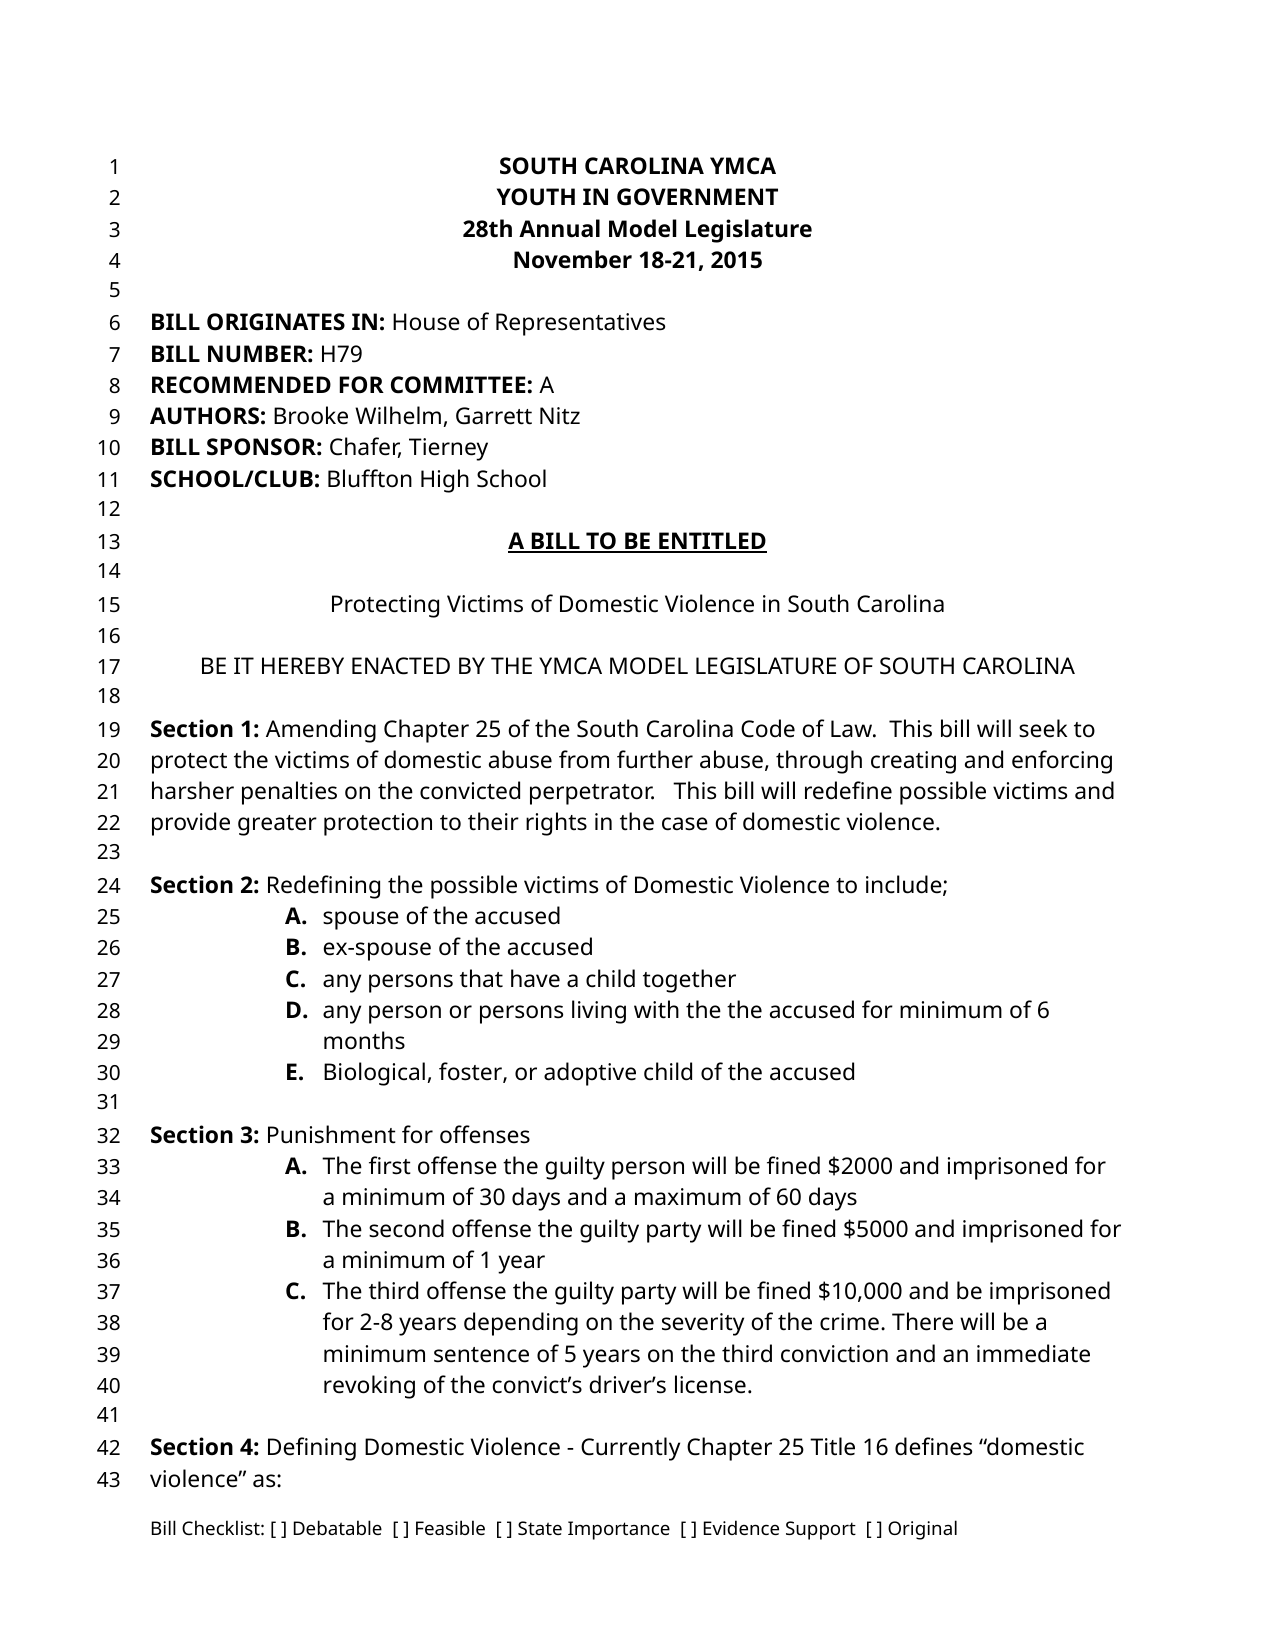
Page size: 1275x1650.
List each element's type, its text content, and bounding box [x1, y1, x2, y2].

text BILL NUMBER: H79 [150, 337, 1125, 369]
list ex-spouse of the accused [285, 931, 1125, 962]
text Section 4: Defining Domestic Violence - Currently Chapter 25 Title 16 defines “domestic violence” as: [150, 1431, 1125, 1494]
text Protecting Victims of Domestic Violence in South Carolina [150, 587, 1125, 619]
text BILL ORIGINATES IN: House of Representatives [150, 306, 1125, 337]
text 28th Annual Model Legislature [150, 212, 1125, 244]
text November 18-21, 2015 [150, 244, 1125, 275]
list Biological, foster, or adoptive child of the accused [285, 1056, 1125, 1087]
list The first offense the guilty person will be fined $2000 and imprisoned for a minimum of 30 days and a maximum of 60 days [285, 1150, 1125, 1212]
text AUTHORS: Brooke Wilhelm, Garrett Nitz [150, 400, 1125, 431]
text Section 3: Punishment for offenses [150, 1119, 1125, 1150]
text BE IT HEREBY ENACTED BY THE YMCA MODEL LEGISLATURE OF SOUTH CAROLINA [150, 650, 1125, 681]
text SCHOOL/CLUB: Bluffton High School [150, 462, 1125, 494]
text RECOMMENDED FOR COMMITTEE: A [150, 369, 1125, 400]
list any person or persons living with the the accused for minimum of 6 months [285, 994, 1125, 1056]
text SOUTH CAROLINA YMCA [150, 150, 1125, 181]
text YOUTH IN GOVERNMENT [150, 181, 1125, 212]
text A BILL TO BE ENTITLED [150, 525, 1125, 556]
text Section 2: Redefining the possible victims of Domestic Violence to include; [150, 869, 1125, 900]
list The third offense the guilty party will be fined $10,000 and be imprisoned for 2-8 years depending on the severity of the crime. There will be a minimum sentence of 5 years on the third conviction and an immediate revoking of the convict’s driver’s license. [285, 1275, 1125, 1400]
text Section 1: Amending Chapter 25 of the South Carolina Code of Law. This bill will seek to protect the victims of domestic abuse from further abuse, through creating and enforcing harsher penalties on the convicted perpetrator. This bill will redefine possible victims and provide greater protection to their rights in the case of domestic violence. [150, 712, 1125, 837]
list The second offense the guilty party will be fined $5000 and imprisoned for a minimum of 1 year [285, 1212, 1125, 1275]
list spouse of the accused [285, 900, 1125, 931]
list any persons that have a child together [285, 962, 1125, 994]
text BILL SPONSOR: Chafer, Tierney [150, 431, 1125, 462]
